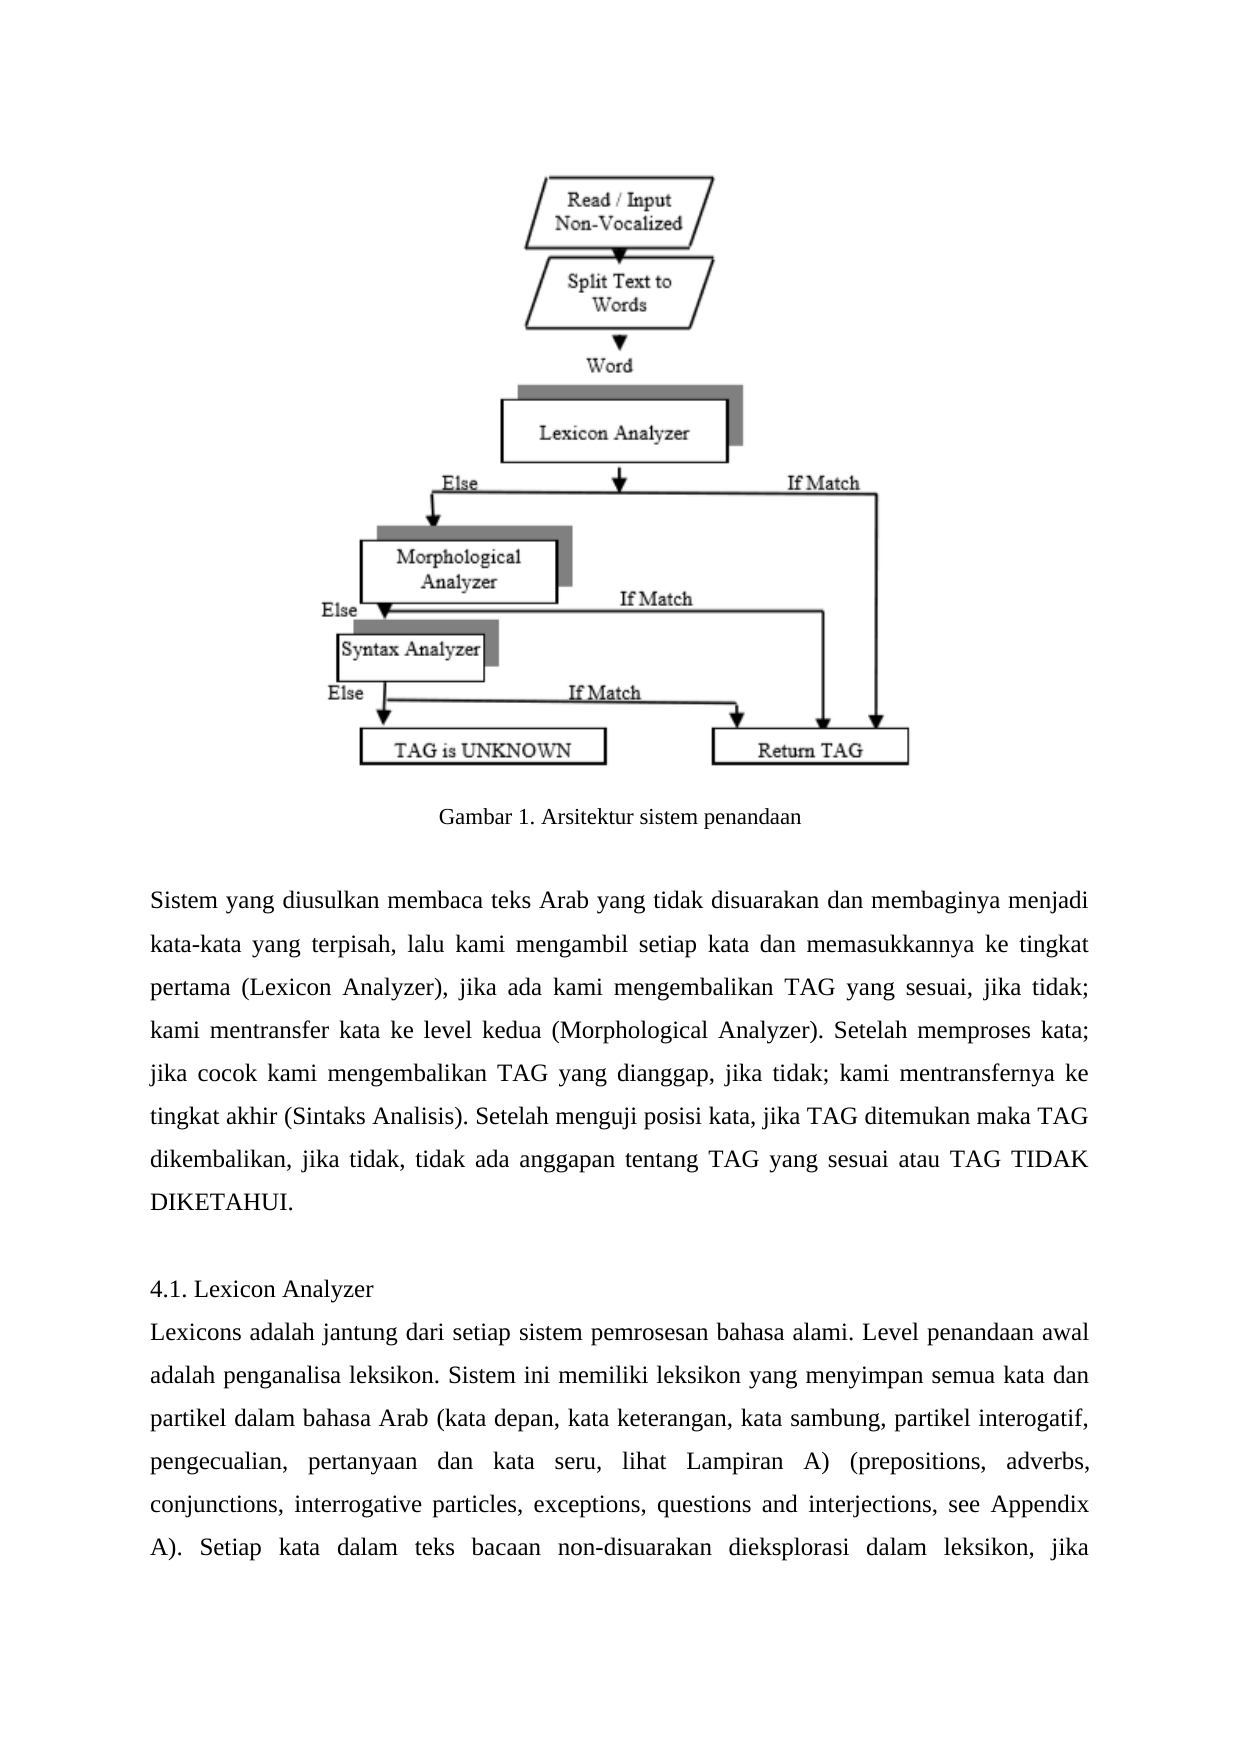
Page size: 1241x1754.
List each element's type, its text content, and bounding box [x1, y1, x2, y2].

text Gambar 1. Arsitektur sistem penandaan [150, 803, 1090, 829]
text Sistem yang diusulkan membaca teks Arab yang tidak disuarakan dan membaginya menjadi kata-kata yang terpisah, lalu kami mengambil setiap kata dan memasukkannya ke tingkat pertama (Lexicon Analyzer), jika ada kami mengembalikan TAG yang sesuai, jika tidak; kami mentransfer kata ke level kedua (Morphological Analyzer). Setelah memproses kata; jika cocok kami mengembalikan TAG yang dianggap, jika tidak; kami mentransfernya ke tingkat akhir (Sintaks Analisis). Setelah menguji posisi kata, jika TAG ditemukan maka TAG dikembalikan, jika tidak, tidak ada anggapan tentang TAG yang sesuai atau TAG TIDAK DIKETAHUI. [150, 886, 1090, 1216]
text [150, 1317, 1090, 1561]
picture [288, 150, 953, 789]
text 4.1. Lexicon Analyzer [150, 1231, 1090, 1302]
